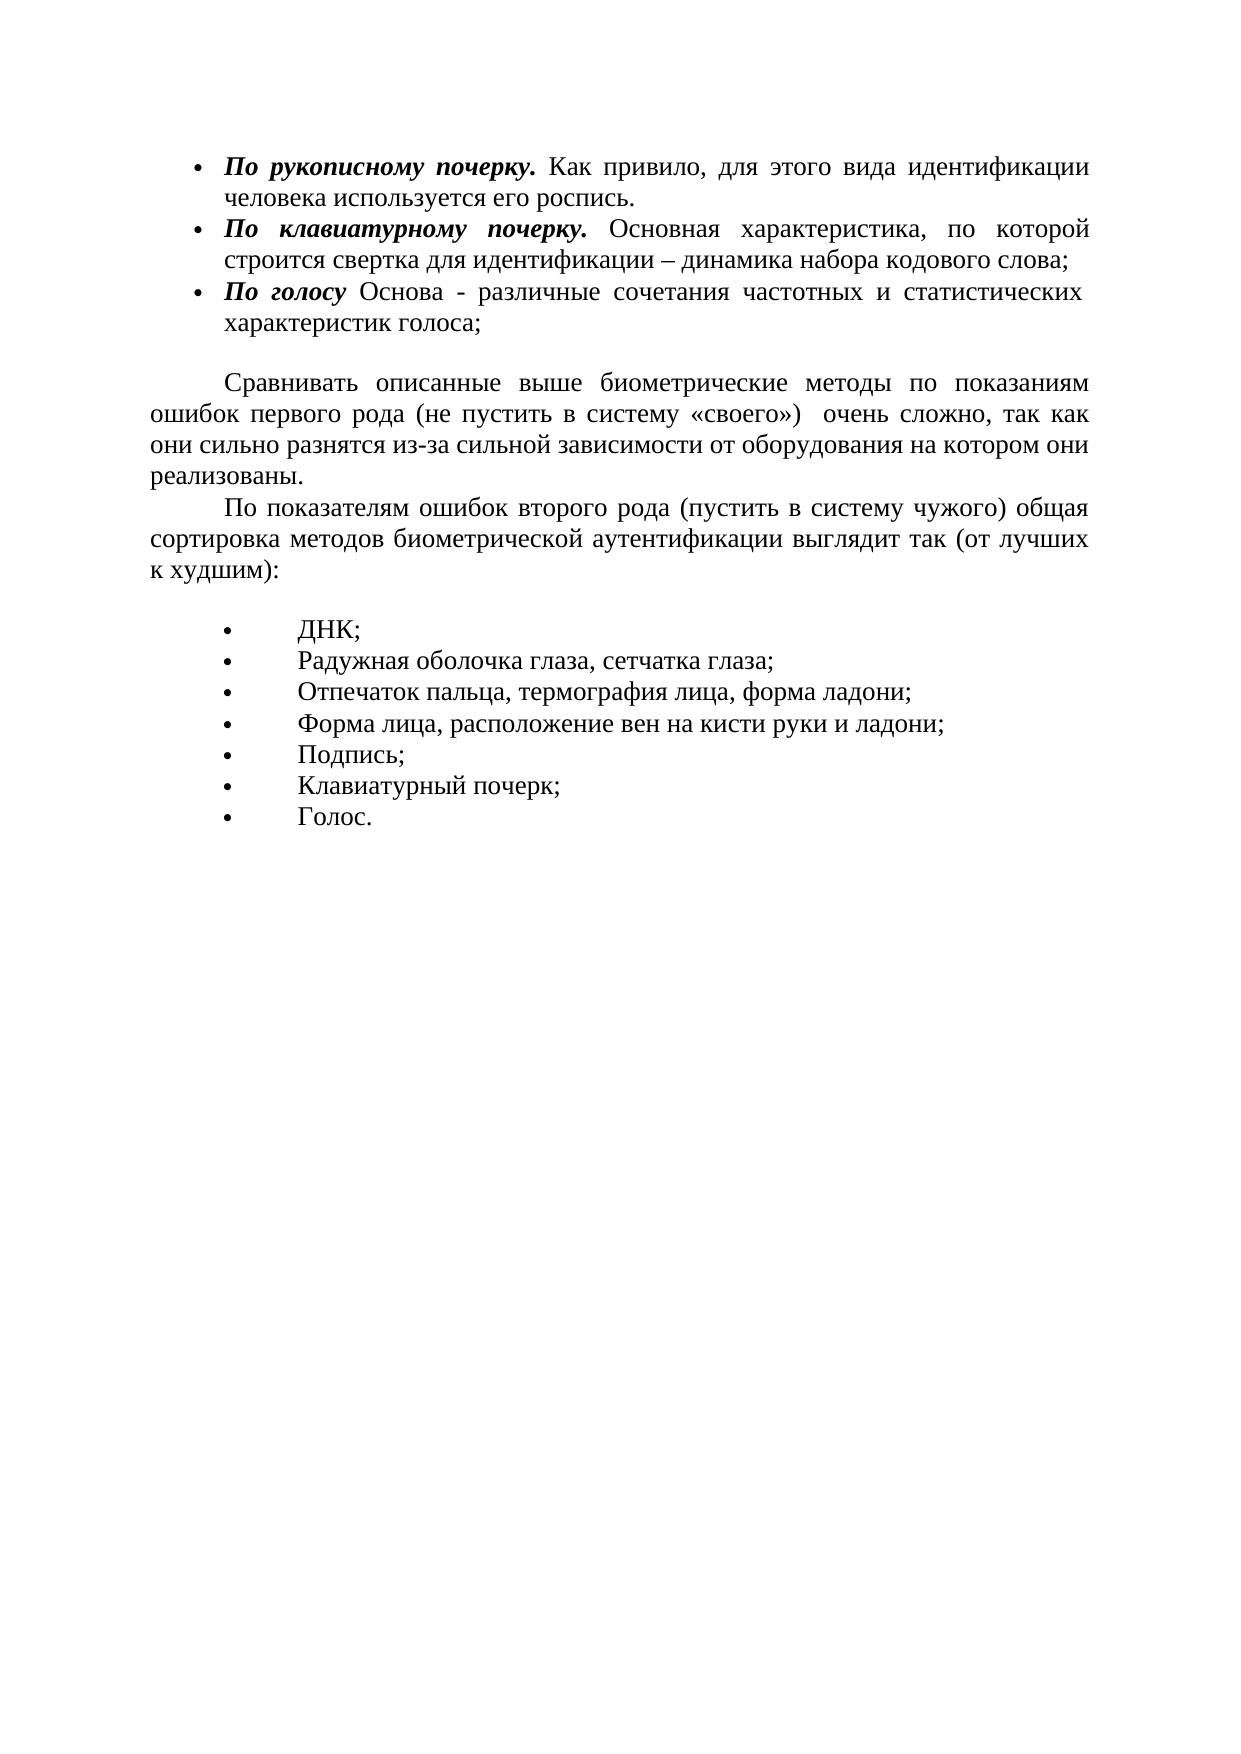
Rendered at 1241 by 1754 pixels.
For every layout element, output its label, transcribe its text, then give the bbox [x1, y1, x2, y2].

list Клавиатурный почерк; [150, 769, 1090, 800]
list Форма лица, расположение вен на кисти руки и ладони; [150, 707, 1090, 738]
list Голос. [150, 800, 1090, 831]
list Радужная оболочка глаза, сетчатка глаза; [150, 644, 1090, 676]
list По рукописному почерку. Как привило, для этого вида идентификации человека используется его роспись. [194, 150, 1090, 212]
list ДНК; [150, 613, 1090, 644]
list Отпечаток пальца, термография лица, форма ладони; [150, 676, 1090, 707]
list Подпись; [150, 738, 1090, 769]
list По клавиатурному почерку. Основная характеристика, по которой строится свертка для идентификации – динамика набора кодового слова; [194, 212, 1090, 274]
list По голосу Основа - различные сочетания частотных и статистических характеристик голоса; [194, 274, 1090, 337]
text По показателям ошибок второго рода (пустить в систему чужого) общая сортировка методов биометрической аутентификации выглядит так (от лучших к худшим): [150, 491, 1090, 584]
text Сравнивать описанные выше биометрические методы по показаниям ошибок первого рода (не пустить в систему «своего») очень сложно, так как они сильно разнятся из-за сильной зависимости от оборудования на котором они реализованы. [150, 366, 1090, 491]
